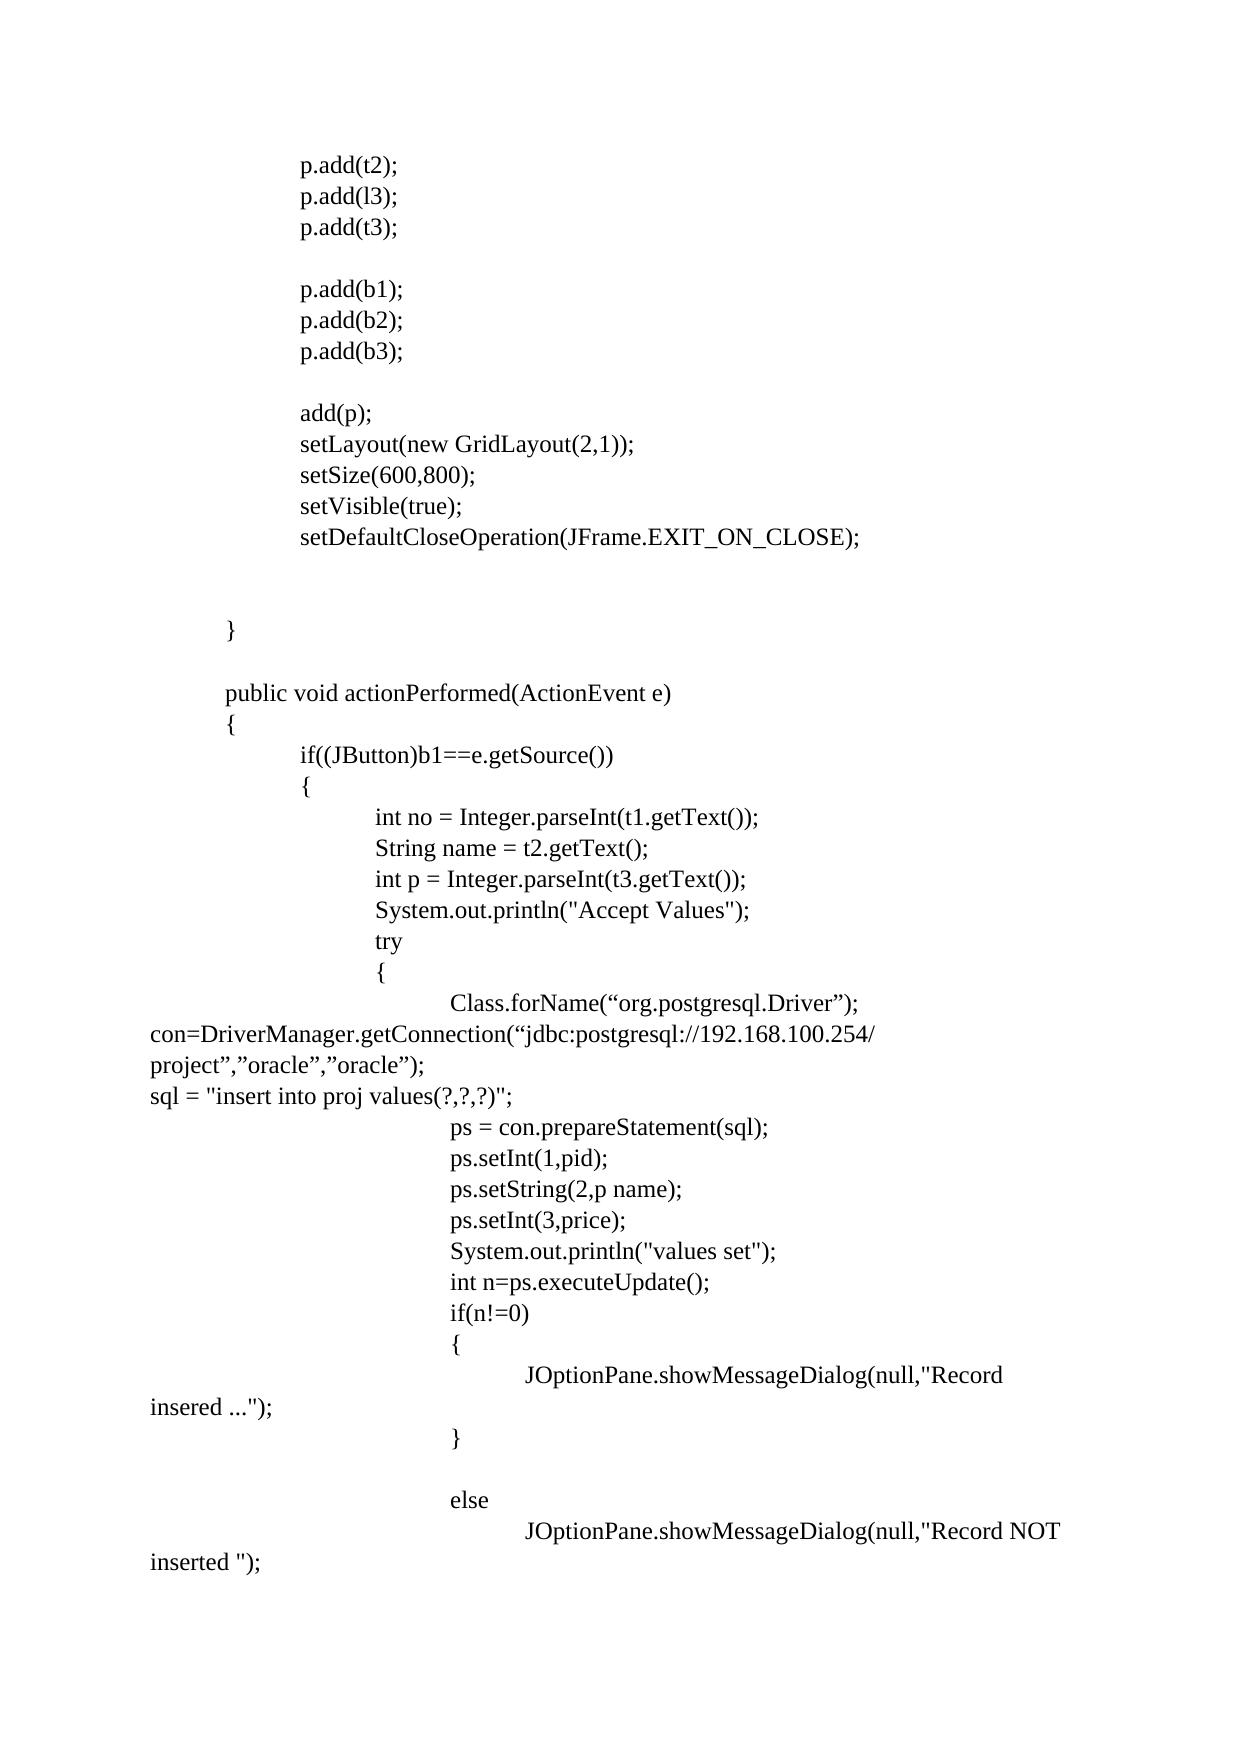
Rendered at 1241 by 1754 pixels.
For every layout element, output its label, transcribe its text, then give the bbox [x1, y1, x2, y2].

text JOptionPane.showMessageDialog(null,"Record NOT inserted "); [150, 1516, 1090, 1576]
text } [150, 1423, 1090, 1451]
text setLayout(new GridLayout(2,1)); [150, 429, 1090, 458]
text setSize(600,800); [150, 460, 1090, 489]
text System.out.println("values set"); [150, 1236, 1090, 1265]
text System.out.println("Accept Values"); [150, 895, 1090, 924]
text p.add(b2); [150, 305, 1090, 334]
text { [150, 957, 1090, 986]
text ps.setInt(1,pid); [150, 1143, 1090, 1172]
text String name = t2.getText(); [150, 833, 1090, 862]
text { [150, 1329, 1090, 1358]
text ps.setString(2,p name); [150, 1174, 1090, 1203]
text p.add(b1); [150, 274, 1090, 303]
text p.add(l3); [150, 181, 1090, 210]
text public void actionPerformed(ActionEvent e) [150, 678, 1090, 706]
text int no = Integer.parseInt(t1.getText()); [150, 802, 1090, 831]
text JOptionPane.showMessageDialog(null,"Record insered ..."); [150, 1361, 1090, 1420]
text setVisible(true); [150, 491, 1090, 520]
text p.add(t2); [150, 150, 1090, 179]
text try [150, 926, 1090, 955]
text sql = "insert into proj values(?,?,?)"; [150, 1081, 1090, 1110]
text ps.setInt(3,price); [150, 1205, 1090, 1234]
text con=DriverManager.getConnection(“jdbc:postgresql://192.168.100.254/project”,”oracle”,”oracle”); [150, 1019, 1090, 1079]
text { [150, 709, 1090, 737]
text { [150, 771, 1090, 799]
text setDefaultCloseOperation(JFrame.EXIT_ON_CLOSE); [150, 522, 1090, 551]
text p.add(b3); [150, 336, 1090, 365]
text add(p); [150, 398, 1090, 427]
text p.add(t3); [150, 212, 1090, 241]
text Class.forName(“org.postgresql.Driver”); [150, 988, 1090, 1017]
text int n=ps.executeUpdate(); [150, 1267, 1090, 1296]
text if((JButton)b1==e.getSource()) [150, 740, 1090, 768]
text } [150, 616, 1090, 644]
text ps = con.prepareStatement(sql); [150, 1112, 1090, 1141]
text if(n!=0) [150, 1298, 1090, 1327]
text int p = Integer.parseInt(t3.getText()); [150, 864, 1090, 893]
text else [150, 1485, 1090, 1513]
